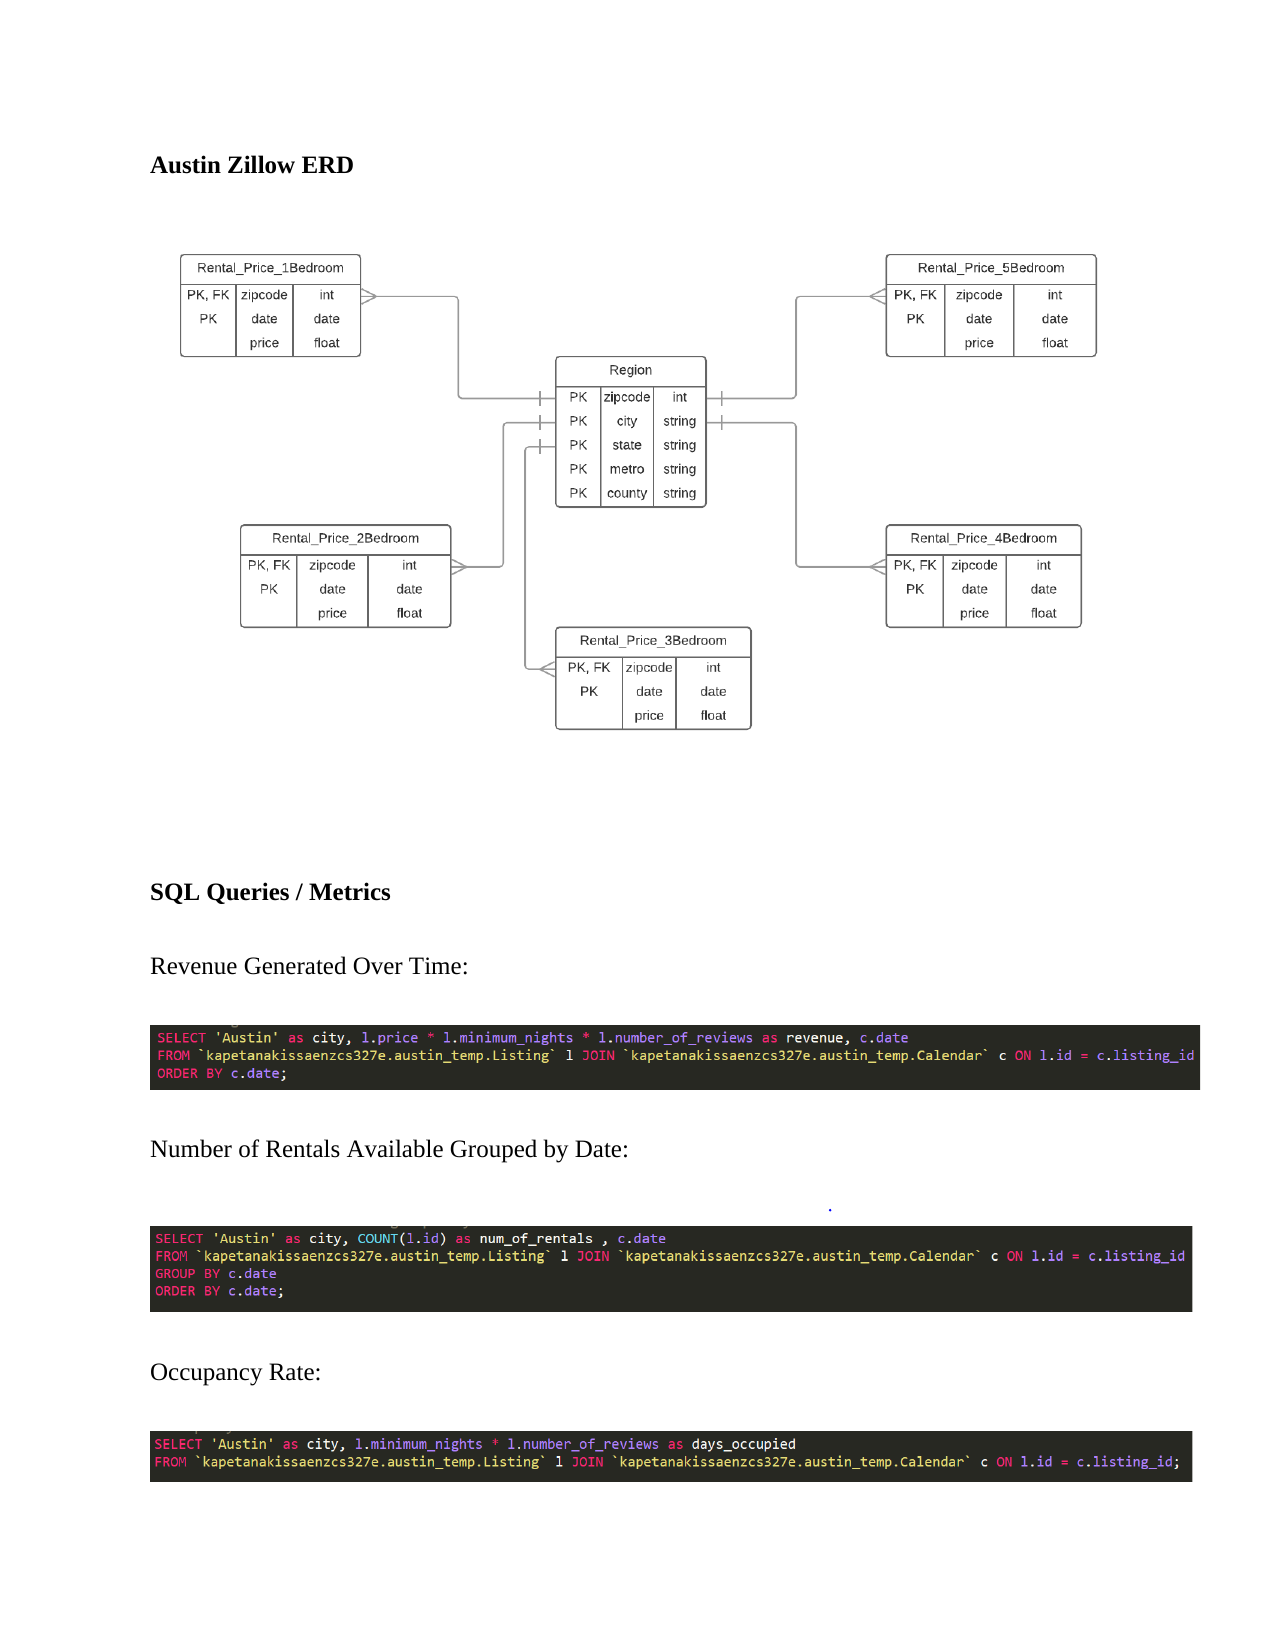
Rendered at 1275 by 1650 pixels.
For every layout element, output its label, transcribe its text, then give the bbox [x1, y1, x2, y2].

text Number of Rentals Available Grouped by Date: [150, 1134, 1125, 1163]
picture [150, 1025, 1200, 1090]
text SQL Queries / Metrics [150, 877, 1125, 906]
text Austin Zillow ERD [150, 150, 1125, 179]
picture [150, 1431, 1193, 1482]
picture [150, 224, 1125, 759]
text Revenue Generated Over Time: [150, 951, 1125, 980]
text Occupancy Rate: [150, 1357, 1125, 1386]
picture [150, 1208, 1193, 1312]
